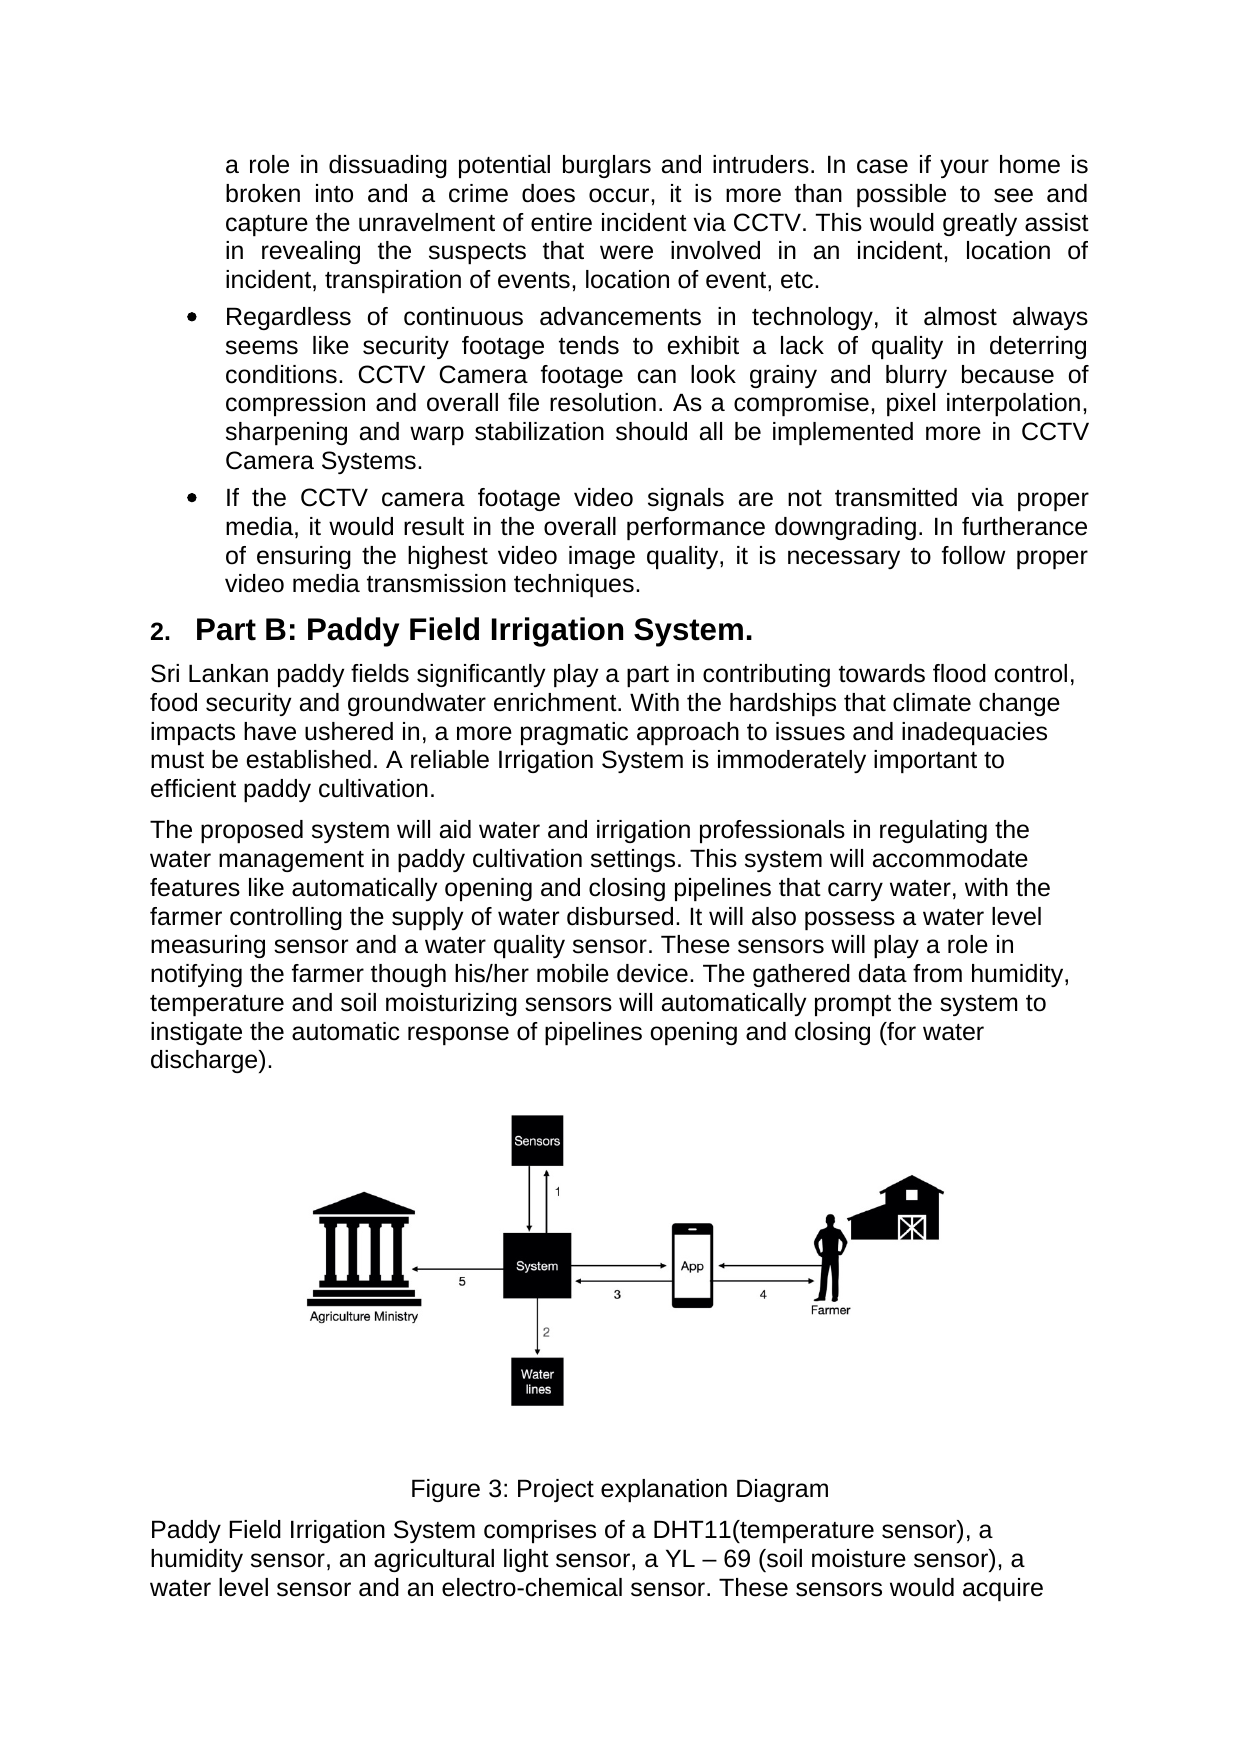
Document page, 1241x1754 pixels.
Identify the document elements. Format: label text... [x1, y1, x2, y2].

text Sri Lankan paddy fields significantly play a part in contributing towards flood control, food security and groundwater enrichment. With the hardships that climate change impacts have ushered in, a more pragmatic approach to issues and inadequacies must be established. A reliable Irrigation System is immoderately important to efficient paddy cultivation. [150, 659, 1090, 803]
list Regardless of continuous advancements in technology, it almost always seems like security footage tends to exhibit a lack of quality in deterring conditions. CCTV Camera footage can look grainy and blurry because of compression and overall file resolution. As a compromise, pixel interpolation, sharpening and warp stabilization should all be implemented more in CCTV Camera Systems. [187, 302, 1090, 475]
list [187, 150, 1090, 294]
text Figure 3: Project explanation Diagram [150, 1474, 1090, 1503]
list If the CCTV camera footage video signals are not transmitted via proper media, it would result in the overall performance downgrading. In furtherance of ensuring the highest video image quality, it is necessary to follow proper video media transmission techniques. [187, 483, 1090, 598]
subtitle Part B: Paddy Field Irrigation System. [150, 611, 1090, 647]
text The proposed system will aid water and irrigation professionals in regulating the water management in paddy cultivation settings. This system will accommodate features like automatically opening and closing pipelines that carry water, with the farmer controlling the supply of water disbursed. It will also possess a water level measuring sensor and a water quality sensor. These sensors will play a role in notifying the farmer though his/her mobile device. The gathered data from humidity, temperature and soil moisturizing sensors will automatically prompt the system to instigate the automatic response of pipelines opening and closing (for water discharge). [150, 815, 1090, 1074]
picture [286, 1086, 954, 1462]
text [150, 1515, 1090, 1602]
